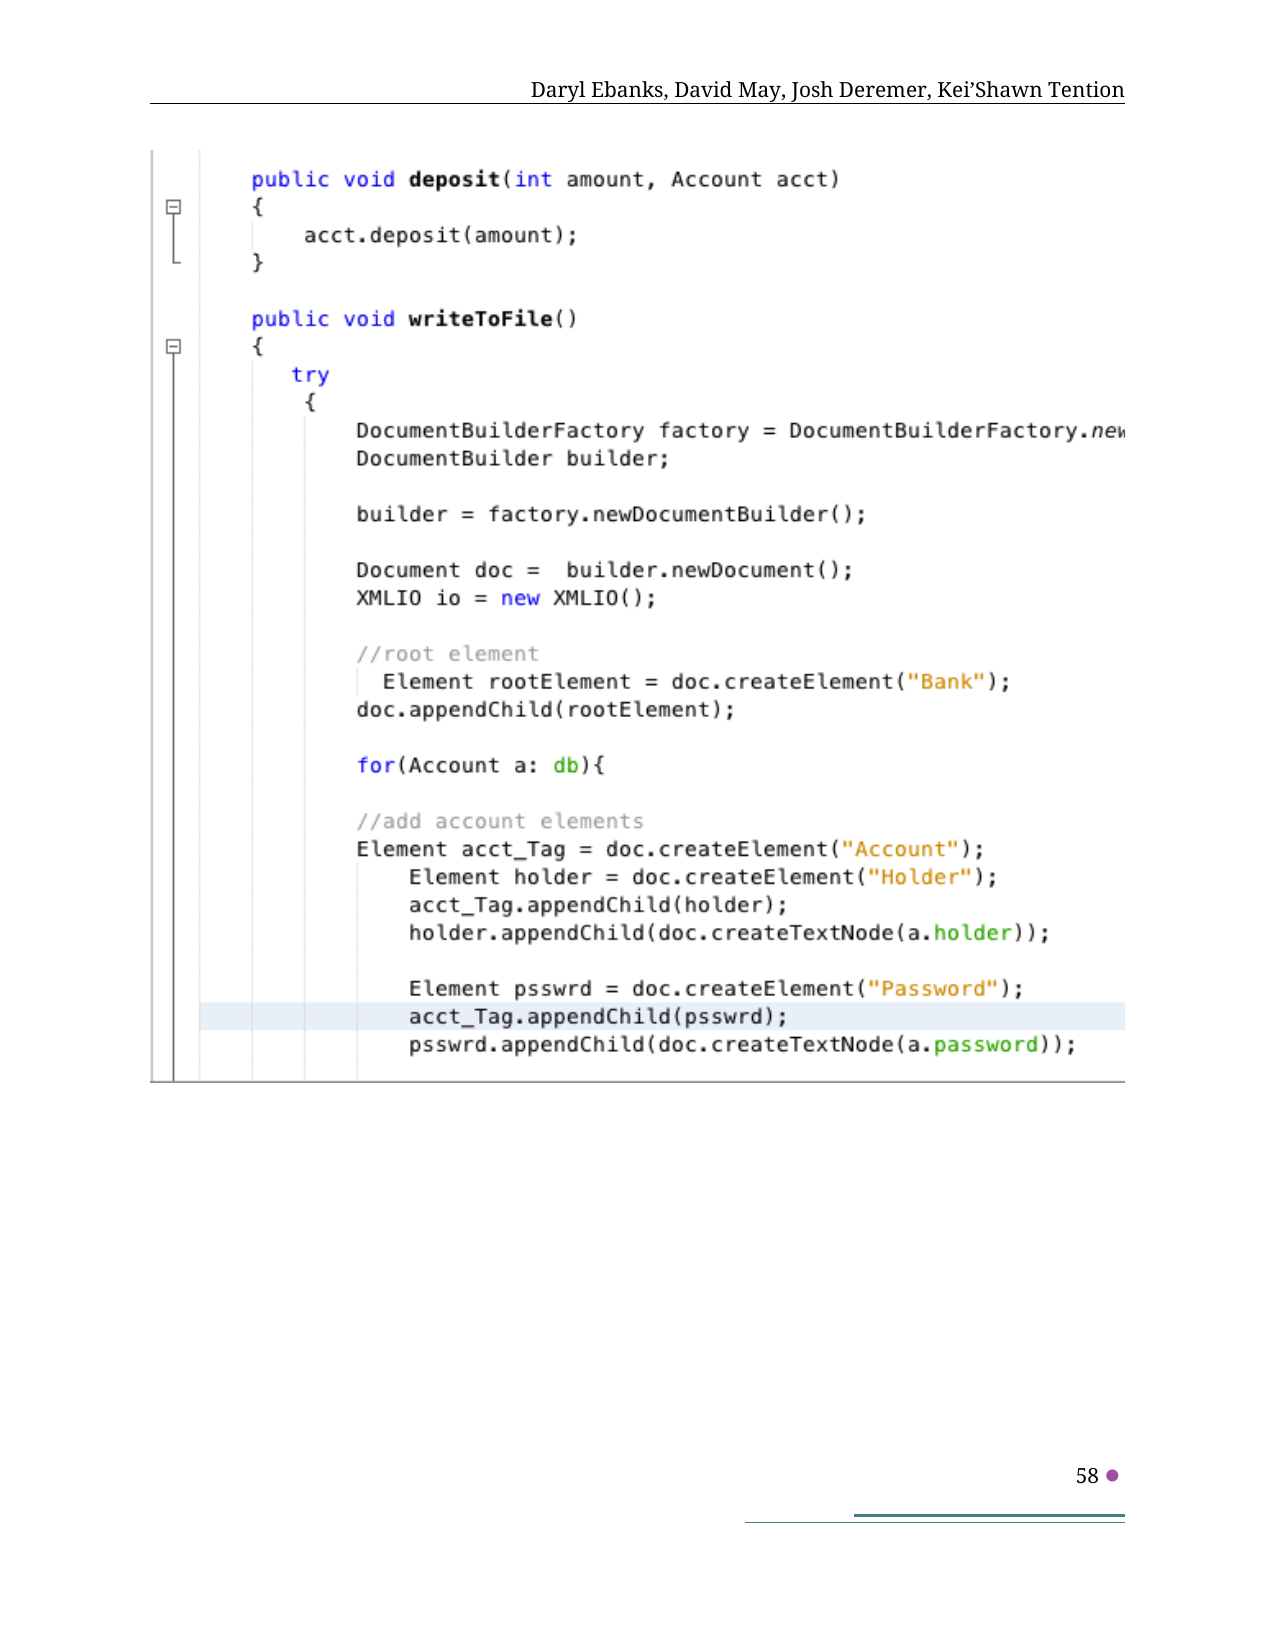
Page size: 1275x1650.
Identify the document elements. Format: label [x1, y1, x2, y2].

picture [150, 150, 1125, 1083]
